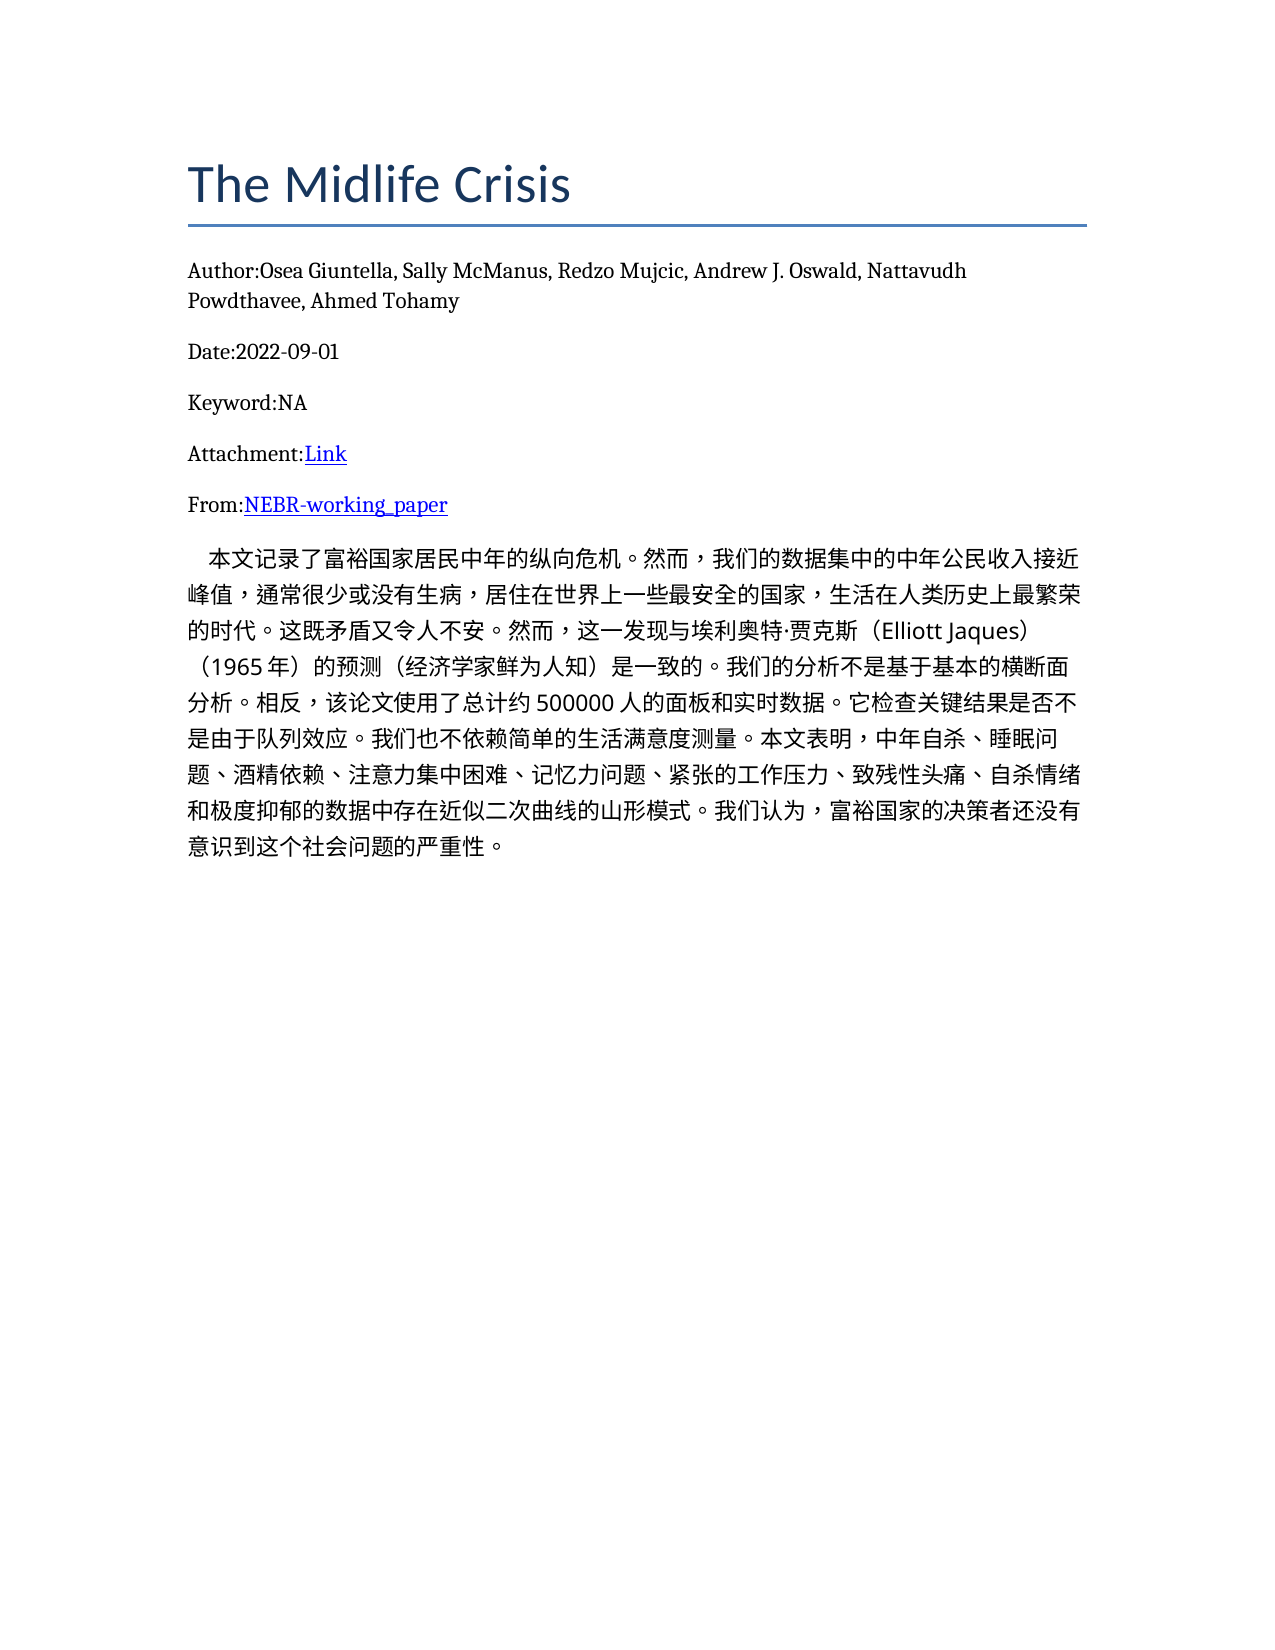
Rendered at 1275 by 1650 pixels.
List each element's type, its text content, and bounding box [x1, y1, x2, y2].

text From:NEBR-working_paper [187, 492, 1087, 518]
text Keyword:NA [187, 390, 1087, 416]
title The Midlife Crisis [187, 150, 1087, 227]
text Attachment:Link [187, 441, 1087, 467]
text Date:2022-09-01 [187, 339, 1087, 365]
text Author:Osea Giuntella, Sally McManus, Redzo Mujcic, Andrew J. Oswald, Nattavudh Powdthavee, Ahmed Tohamy [187, 258, 1087, 314]
text 本文记录了富裕国家居民中年的纵向危机。然而，我们的数据集中的中年公民收入接近峰值，通常很少或没有生病，居住在世界上一些最安全的国家，生活在人类历史上最繁荣的时代。这既矛盾又令人不安。然而，这一发现与埃利奥特·贾克斯（Elliott Jaques）（1965年）的预测（经济学家鲜为人知）是一致的。我们的分析不是基于基本的横断面分析。相反，该论文使用了总计约500000人的面板和实时数据。它检查关键结果是否不是由于队列效应。我们也不依赖简单的生活满意度测量。本文表明，中年自杀、睡眠问题、酒精依赖、注意力集中困难、记忆力问题、紧张的工作压力、致残性头痛、自杀情绪和极度抑郁的数据中存在近似二次曲线的山形模式。我们认为，富裕国家的决策者还没有意识到这个社会问题的严重性。 [187, 543, 1087, 862]
